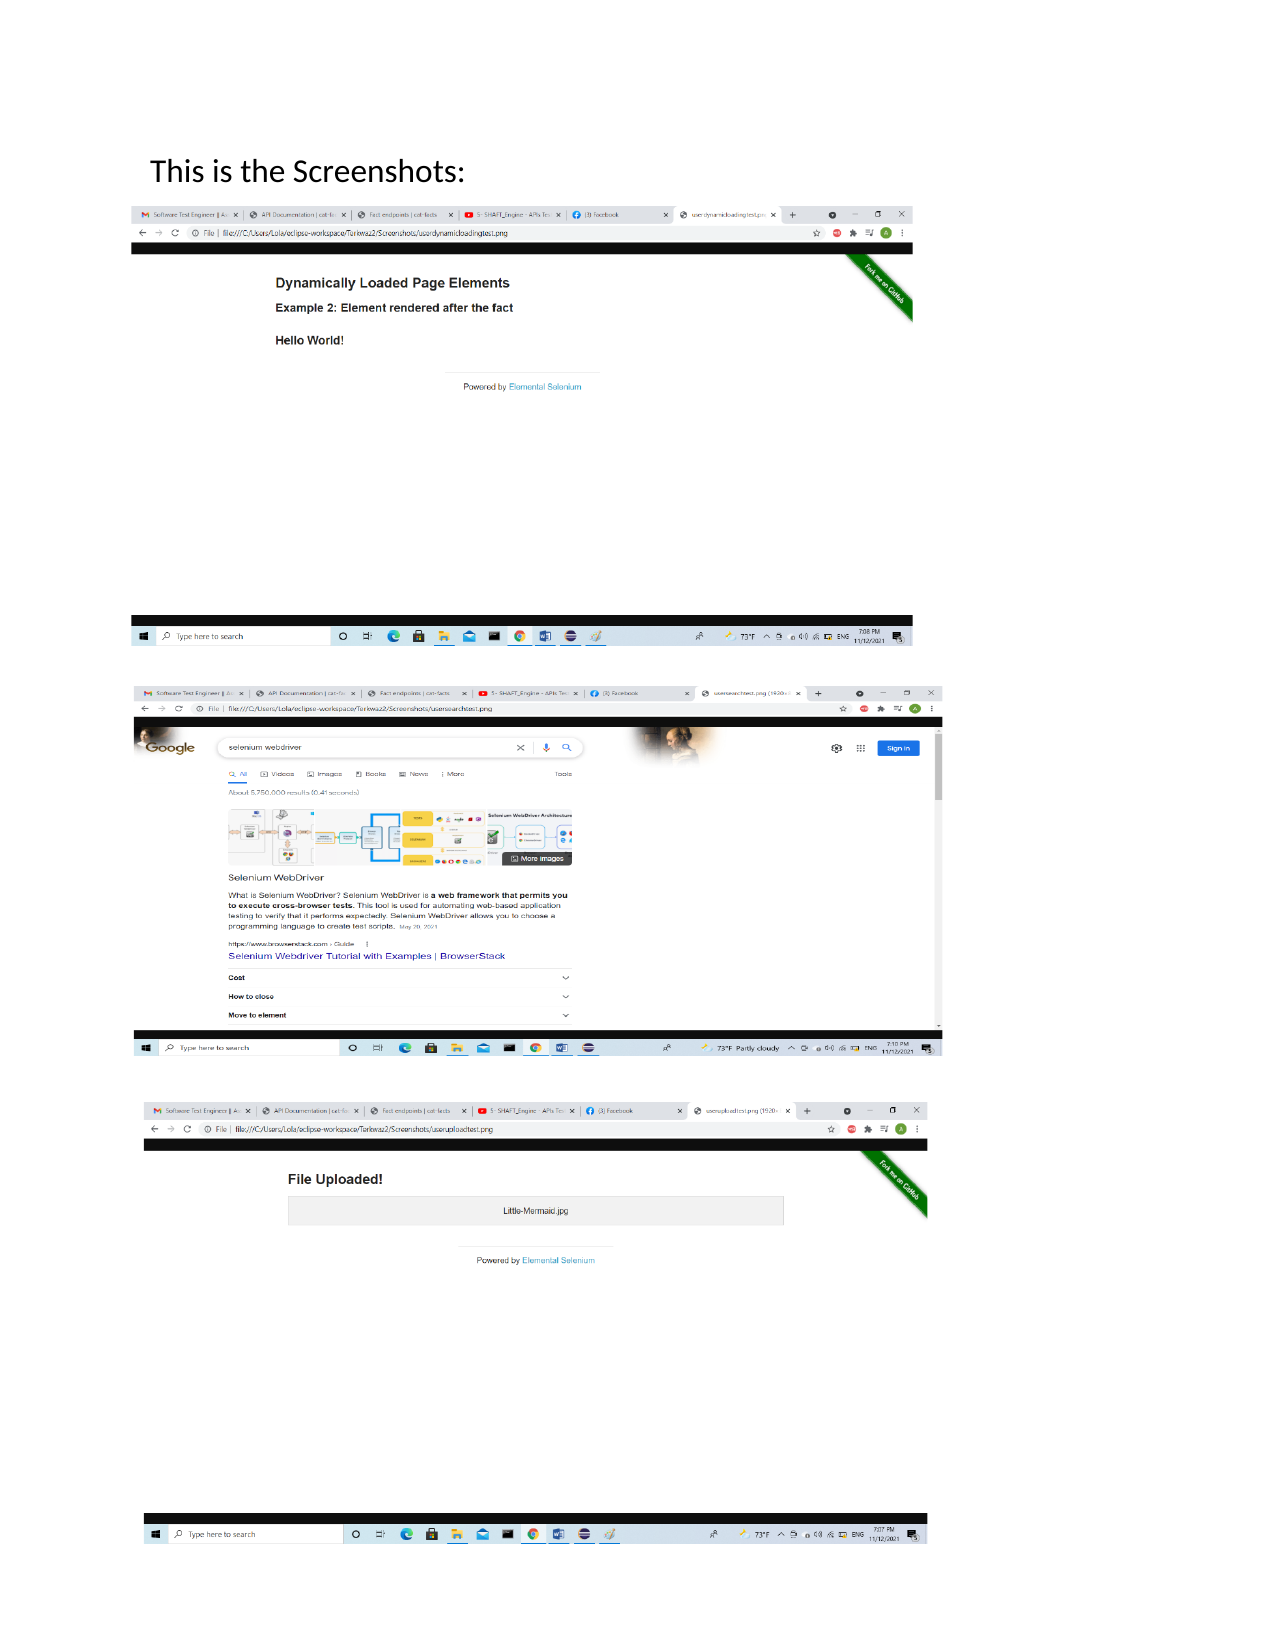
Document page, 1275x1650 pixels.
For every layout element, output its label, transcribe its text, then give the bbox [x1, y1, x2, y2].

picture [131, 206, 913, 646]
text This is the Screenshots: [150, 150, 1125, 191]
picture [133, 686, 943, 1056]
picture [143, 1102, 928, 1544]
